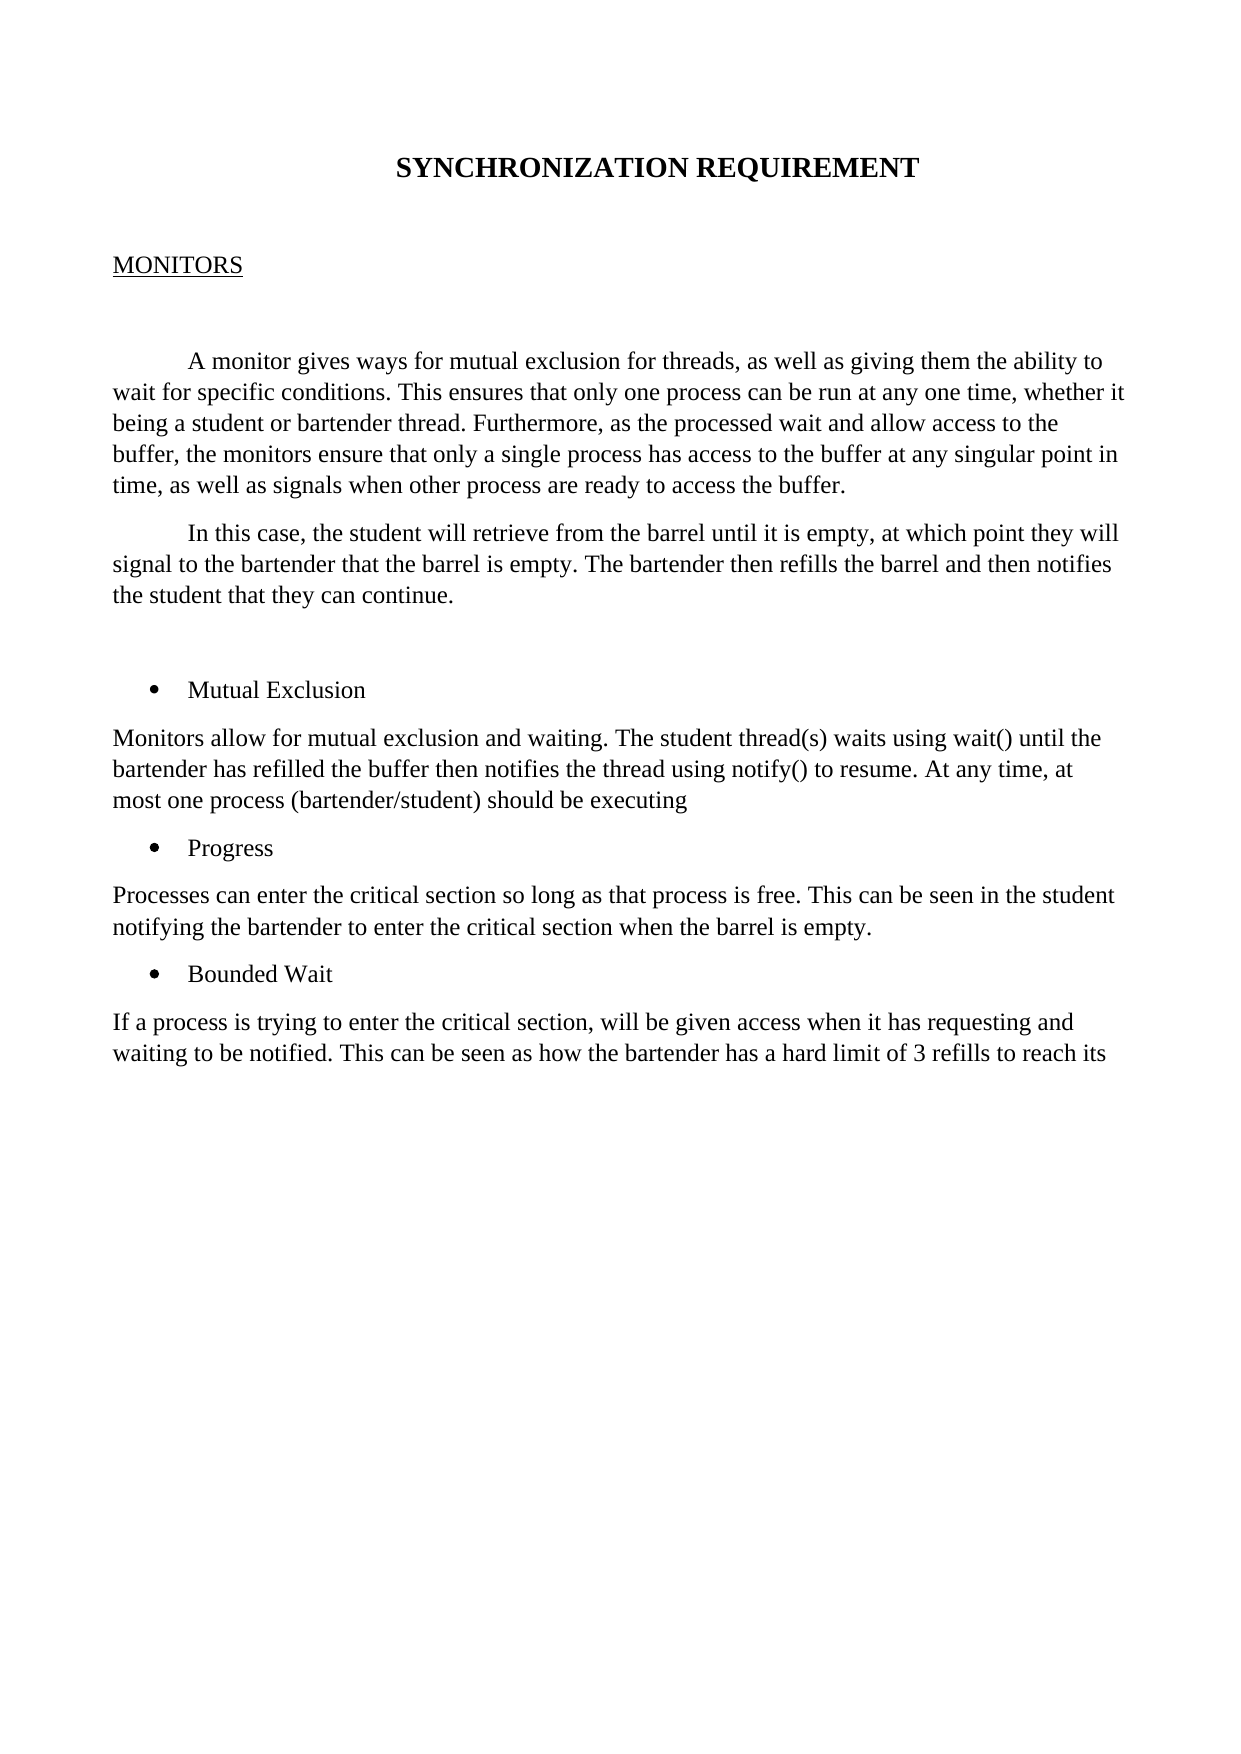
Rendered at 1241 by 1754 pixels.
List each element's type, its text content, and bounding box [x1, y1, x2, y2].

text A monitor gives ways for mutual exclusion for threads, as well as giving them the ability to wait for specific conditions. This ensures that only one process can be run at any one time, whether it being a student or bartender thread. Furthermore, as the processed wait and allow access to the buffer, the monitors ensure that only a single process has access to the buffer at any singular point in time, as well as signals when other process are ready to access the buffer. [112, 346, 1128, 499]
text SYNCHRONIZATION REQUIREMENT [112, 150, 1128, 183]
list Progress [150, 833, 1128, 862]
text If a process is trying to enter the critical section, will be given access when it has requesting and waiting to be notified. This can be seen as how the bartender has a hard limit of 3 refills to reach its [112, 1007, 1128, 1067]
text Processes can enter the critical section so long as that process is free. This can be seen in the student notifying the bartender to enter the critical section when the barrel is empty. [112, 881, 1128, 940]
text Monitors allow for mutual exclusion and waiting. The student thread(s) waits using wait() until the bartender has refilled the buffer then notifies the thread using notify() to resume. At any time, at most one process (bartender/student) should be executing [112, 723, 1128, 814]
list Mutual Exclusion [150, 675, 1128, 704]
text MONITORS [112, 251, 1128, 279]
list Bounded Wait [150, 959, 1128, 988]
text In this case, the student will retrieve from the barrel until it is empty, at which point they will signal to the bartender that the barrel is empty. The bartender then refills the barrel and then notifies the student that they can continue. [112, 518, 1128, 609]
